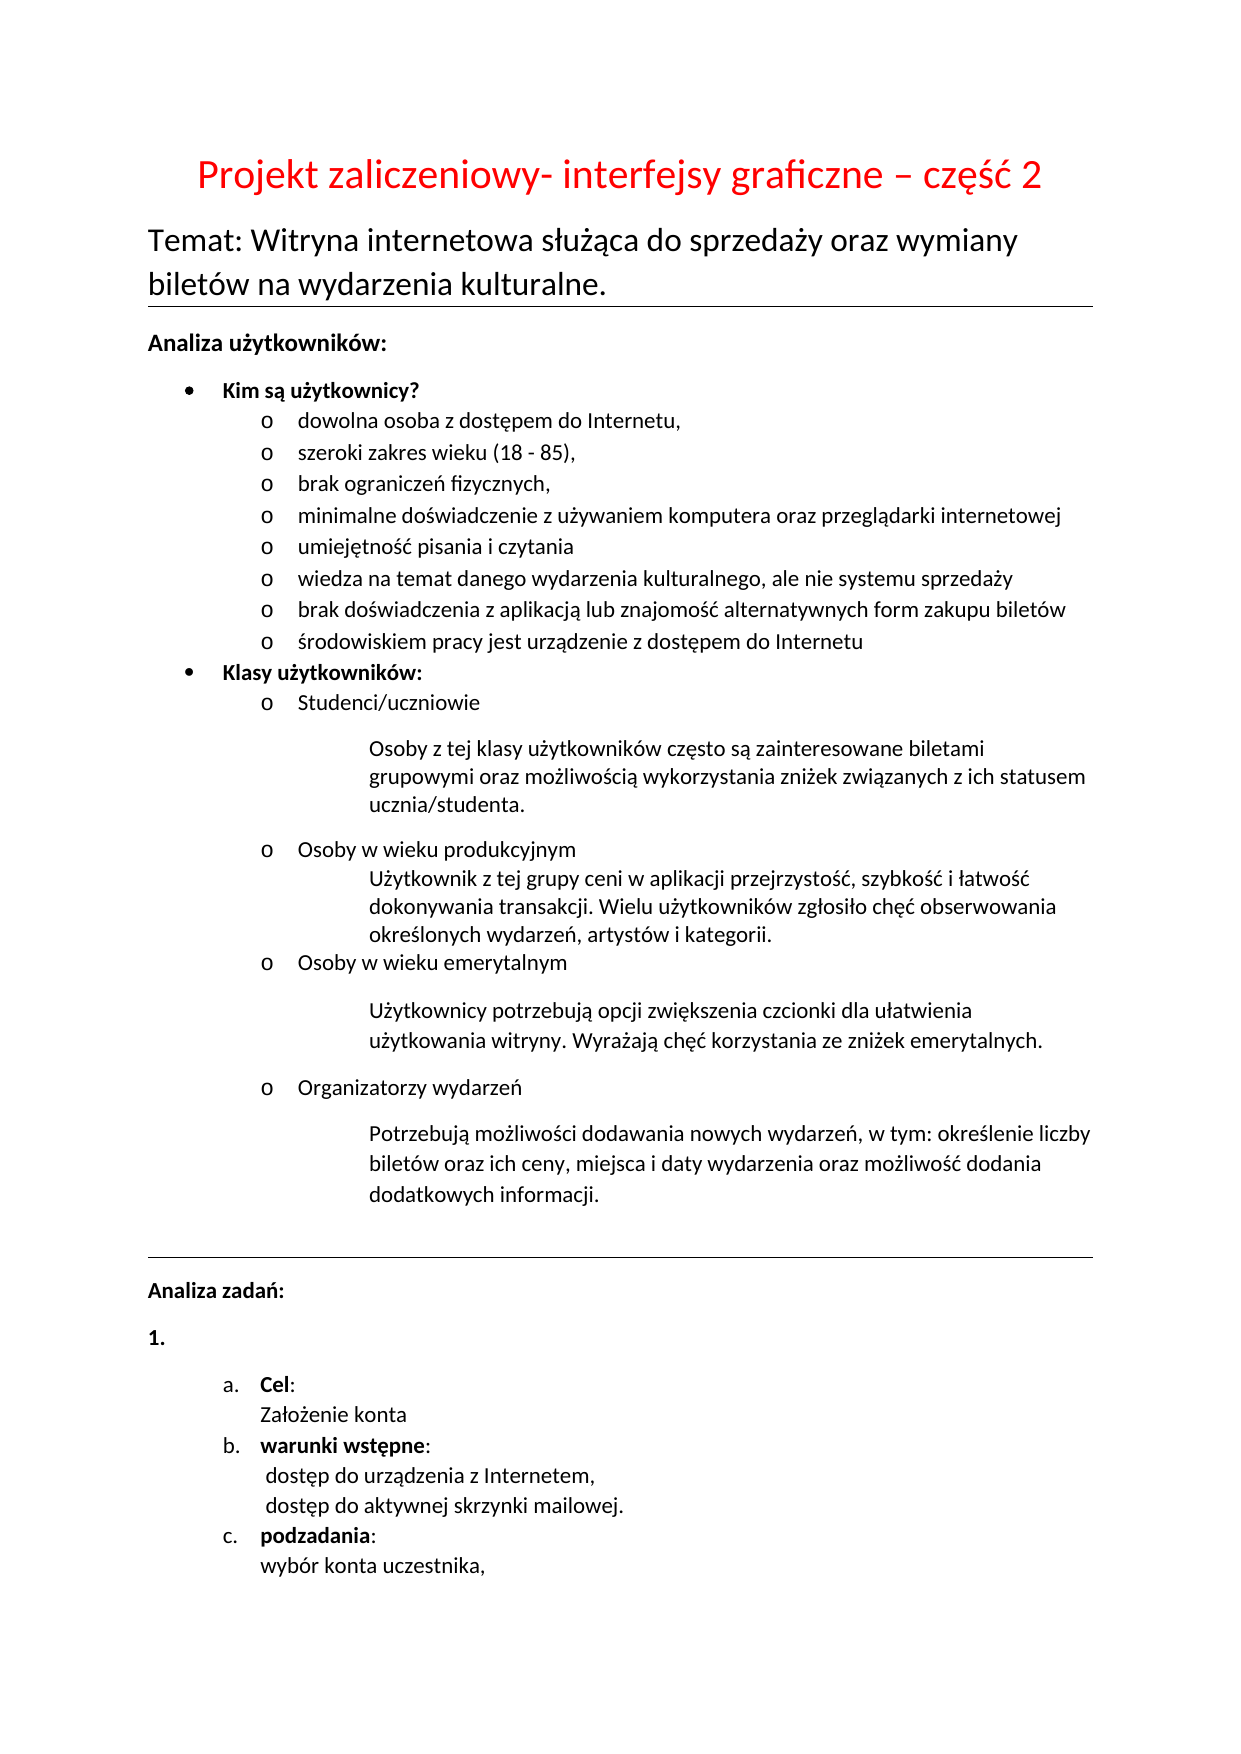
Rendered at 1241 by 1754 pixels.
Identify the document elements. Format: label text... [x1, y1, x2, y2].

text 1. [148, 1323, 1093, 1352]
list Założenie konta [260, 1401, 1093, 1429]
list Organizatorzy wydarzeń [260, 1073, 1093, 1103]
list brak doświadczenia z aplikacją lub znajomość alternatywnych form zakupu biletów [260, 595, 1093, 624]
text Osoby z tej klasy użytkowników często są zainteresowane biletami grupowymi oraz możliwością wykorzystania zniżek związanych z ich statusem ucznia/studenta. [369, 734, 1093, 818]
list środowiskiem pracy jest urządzenie z dostępem do Internetu [260, 627, 1093, 656]
list szeroki zakres wieku (18 - 85), [260, 438, 1093, 467]
text Projekt zaliczeniowy- interfejsy graficzne – część 2 [148, 148, 1093, 198]
list podzadania: [223, 1521, 1093, 1549]
list Studenci/uczniowie [260, 688, 1093, 718]
list umiejętność pisania i czytania [260, 532, 1093, 562]
text Użytkownicy potrzebują opcji zwiększenia czcionki dla ułatwienia użytkowania witryny. Wyrażają chęć korzystania ze zniżek emerytalnych. [369, 996, 1093, 1055]
list Użytkownik z tej grupy ceni w aplikacji przejrzystość, szybkość i łatwość dokonywania transakcji. Wielu użytkowników zgłosiło chęć obserwowania określonych wydarzeń, artystów i kategorii. [369, 864, 1093, 948]
text Temat: Witryna internetowa służąca do sprzedaży oraz wymiany biletów na wydarzenia kulturalne. [148, 219, 1093, 306]
list warunki wstępne: [223, 1431, 1093, 1459]
list dostęp do aktywnej skrzynki mailowej. [260, 1491, 1093, 1519]
text Potrzebują możliwości dodawania nowych wydarzeń, w tym: określenie liczby biletów oraz ich ceny, miejsca i daty wydarzenia oraz możliwość dodania dodatkowych informacji. [369, 1119, 1093, 1208]
list Osoby w wieku produkcyjnym [260, 835, 1093, 864]
list minimalne doświadczenie z używaniem komputera oraz przeglądarki internetowej [260, 501, 1093, 530]
list dowolna osoba z dostępem do Internetu, [260, 407, 1093, 436]
list Klasy użytkowników: [185, 658, 1093, 686]
list wybór konta uczestnika, [260, 1552, 1093, 1580]
list Kim są użytkownicy? [185, 376, 1093, 404]
list dostęp do urządzenia z Internetem, [260, 1461, 1093, 1489]
list Cel: [223, 1370, 1093, 1398]
list Osoby w wieku emerytalnym [260, 948, 1093, 977]
list wiedza na temat danego wydarzenia kulturalnego, ale nie systemu sprzedaży [260, 564, 1093, 593]
text Analiza użytkowników: [148, 327, 1093, 357]
list brak ograniczeń fizycznych, [260, 469, 1093, 499]
text Analiza zadań: [148, 1277, 1093, 1305]
